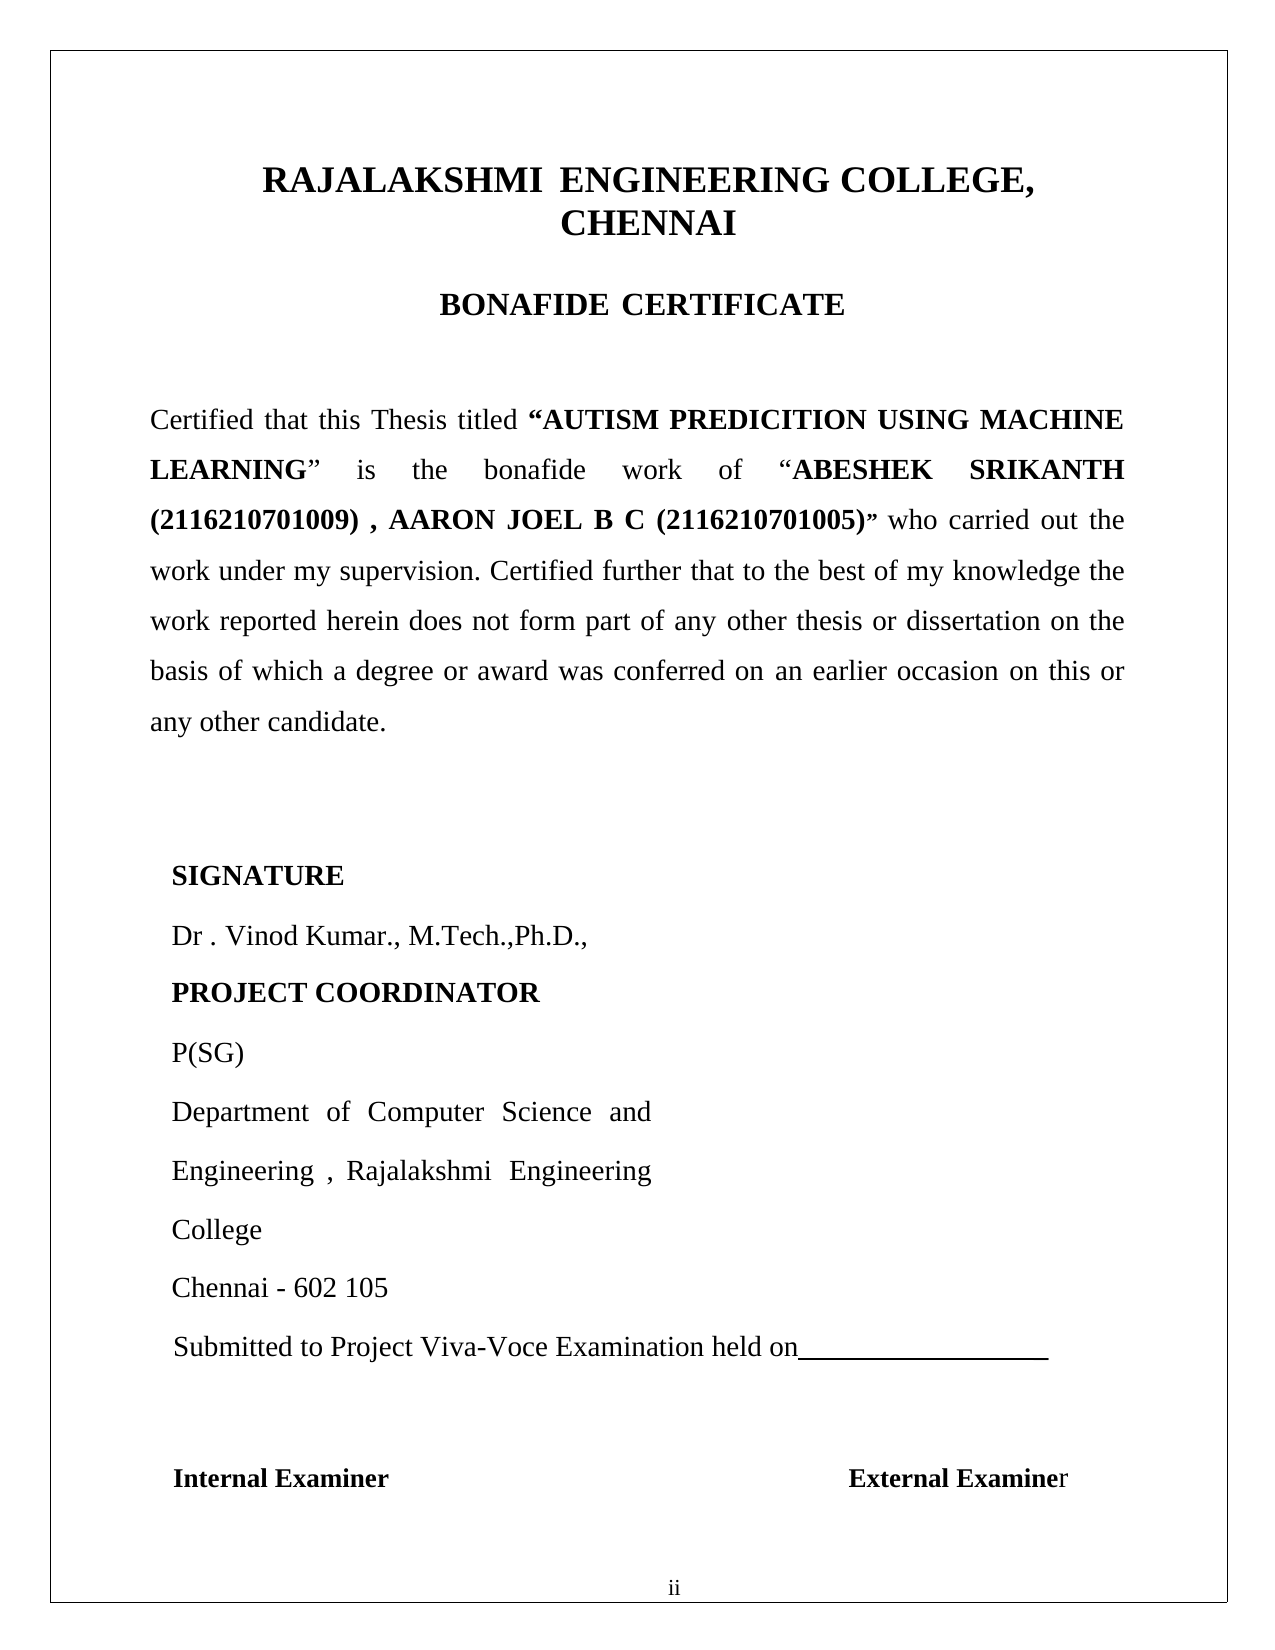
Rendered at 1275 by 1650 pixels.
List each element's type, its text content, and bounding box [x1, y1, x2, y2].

subtitle RAJALAKSHMI ENGINEERING COLLEGE, CHENNAI [171, 157, 1125, 243]
text Dr . Vinod Kumar., M.Tech.,Ph.D., [171, 918, 1125, 951]
subtitle PROJECT COORDINATOR [171, 975, 1125, 1008]
subtitle SIGNATURE [171, 858, 1125, 891]
text Submitted to Project Viva-Voce Examination held on _ [173, 1329, 1125, 1363]
text Department of Computer Science and Engineering , Rajalakshmi Engineering College [171, 1094, 652, 1246]
text Chennai - 602 105 [171, 1271, 1125, 1304]
text P(SG) [171, 1036, 1125, 1069]
text Certified that this Thesis titled “AUTISM PREDICITION USING MACHINE LEARNING” is the bonafide work of “ABESHEK SRIKANTH (2116210701009) , AARON JOEL B C (2116210701005)” who carried out the work under my supervision. Certified further that to the best of my knowledge the work reported herein does not form part of any other thesis or dissertation on the basis of which a degree or award was conferred on an earlier occasion on this or any other candidate. [150, 402, 1125, 737]
text BONAFIDE CERTIFICATE [270, 286, 1018, 323]
text Internal Examiner External Examiner [173, 1461, 1125, 1494]
